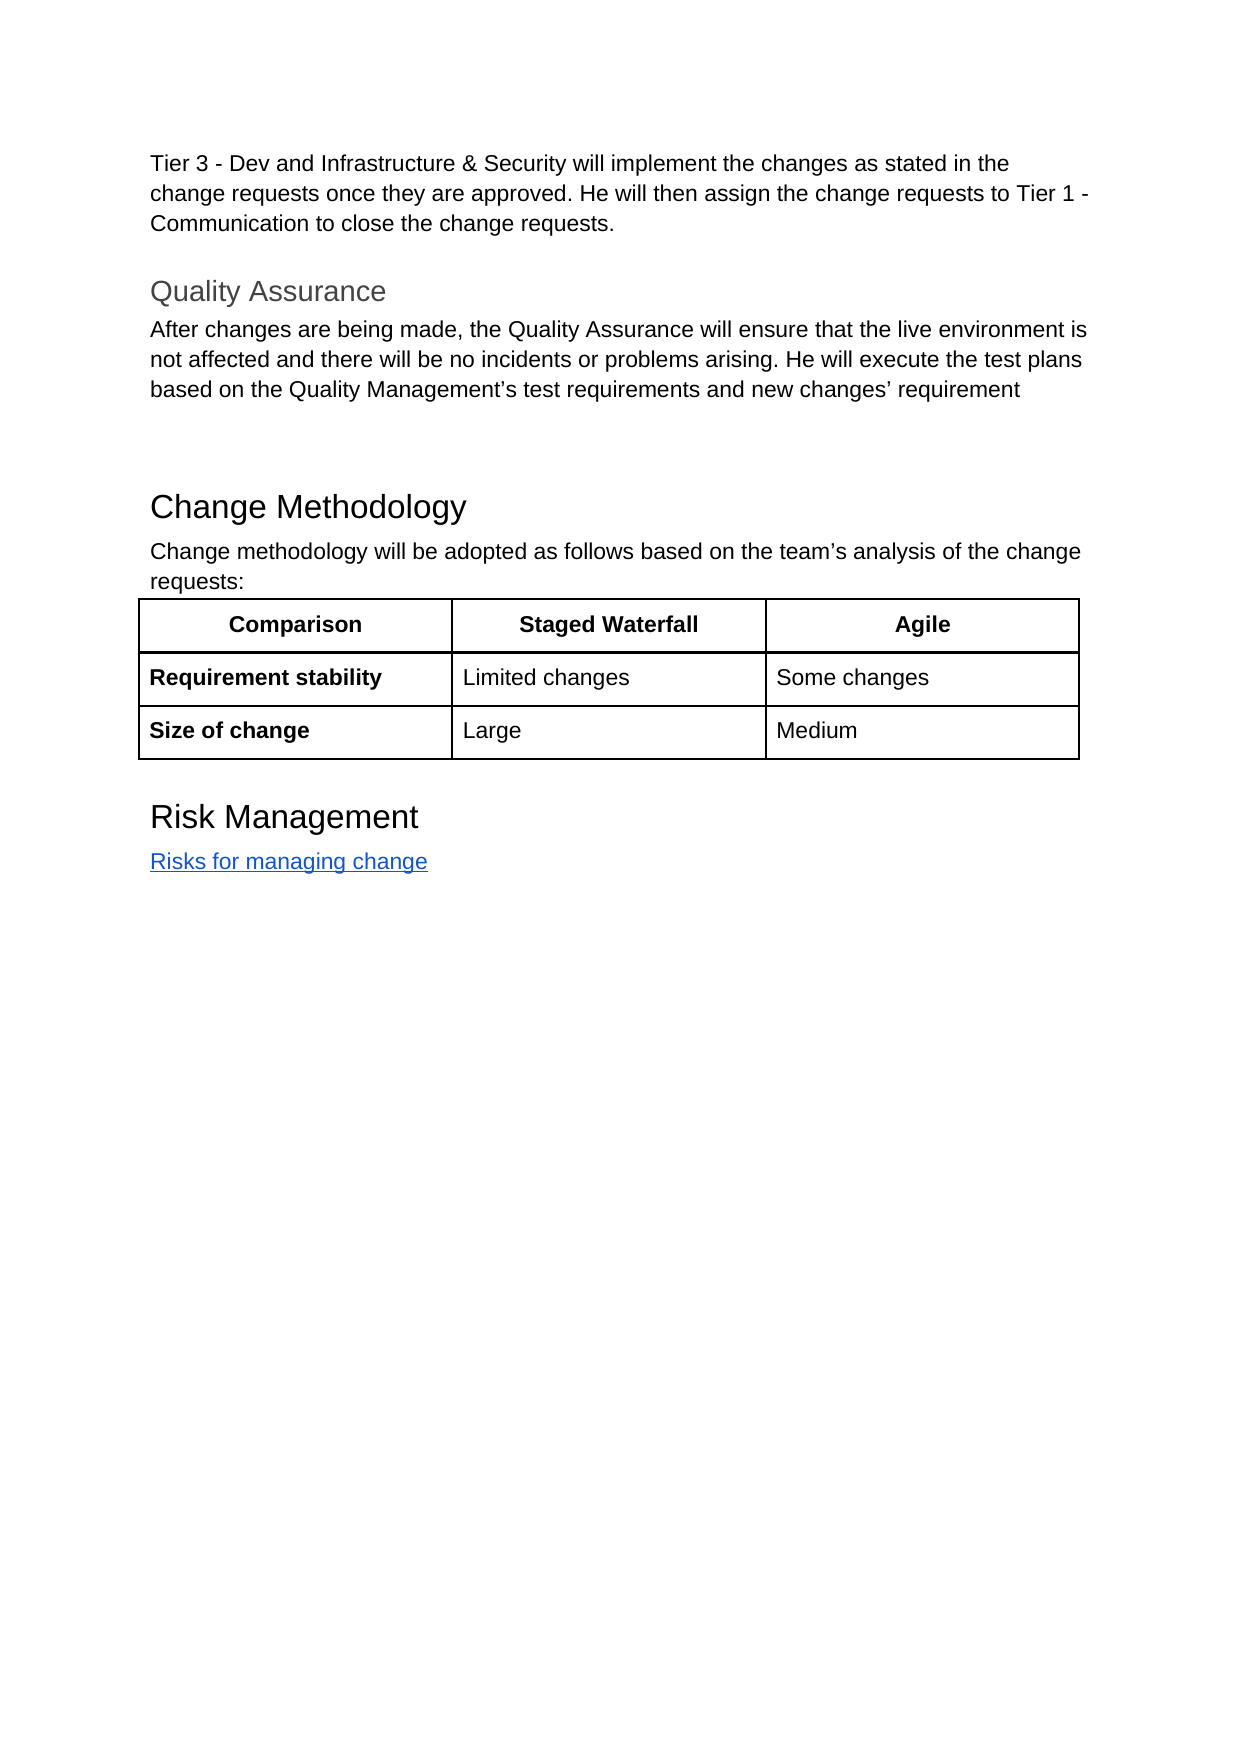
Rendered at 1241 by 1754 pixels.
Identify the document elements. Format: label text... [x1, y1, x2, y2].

table_cell Some changes [767, 654, 1078, 704]
table_cell Large [453, 707, 765, 758]
table_cell Requirement stability [140, 654, 451, 704]
subtitle Risk Management [150, 797, 1090, 836]
text Tier 3 - Dev and Infrastructure & Security will implement the changes as stated in the change requests once they are approved. He will then assign the change requests to Tier 1 - Communication to close the change requests. [150, 150, 1090, 237]
table_header Agile [767, 600, 1078, 651]
table_cell Size of change [140, 707, 451, 758]
table_header Comparison [140, 600, 451, 651]
table_header Staged Waterfall [453, 600, 765, 651]
text After changes are being made, the Quality Assurance will ensure that the live environment is not affected and there will be no incidents or problems arising. He will execute the test plans based on the Quality Management’s test requirements and new changes’ requirement [150, 316, 1090, 403]
text Change methodology will be adopted as follows based on the team’s analysis of the change requests: [150, 538, 1090, 594]
subtitle Quality Assurance [150, 274, 1090, 307]
text Risks for managing change [150, 848, 1090, 874]
table_cell Limited changes [453, 654, 765, 704]
subtitle Change Methodology [150, 487, 1090, 525]
table_cell Medium [767, 707, 1078, 758]
